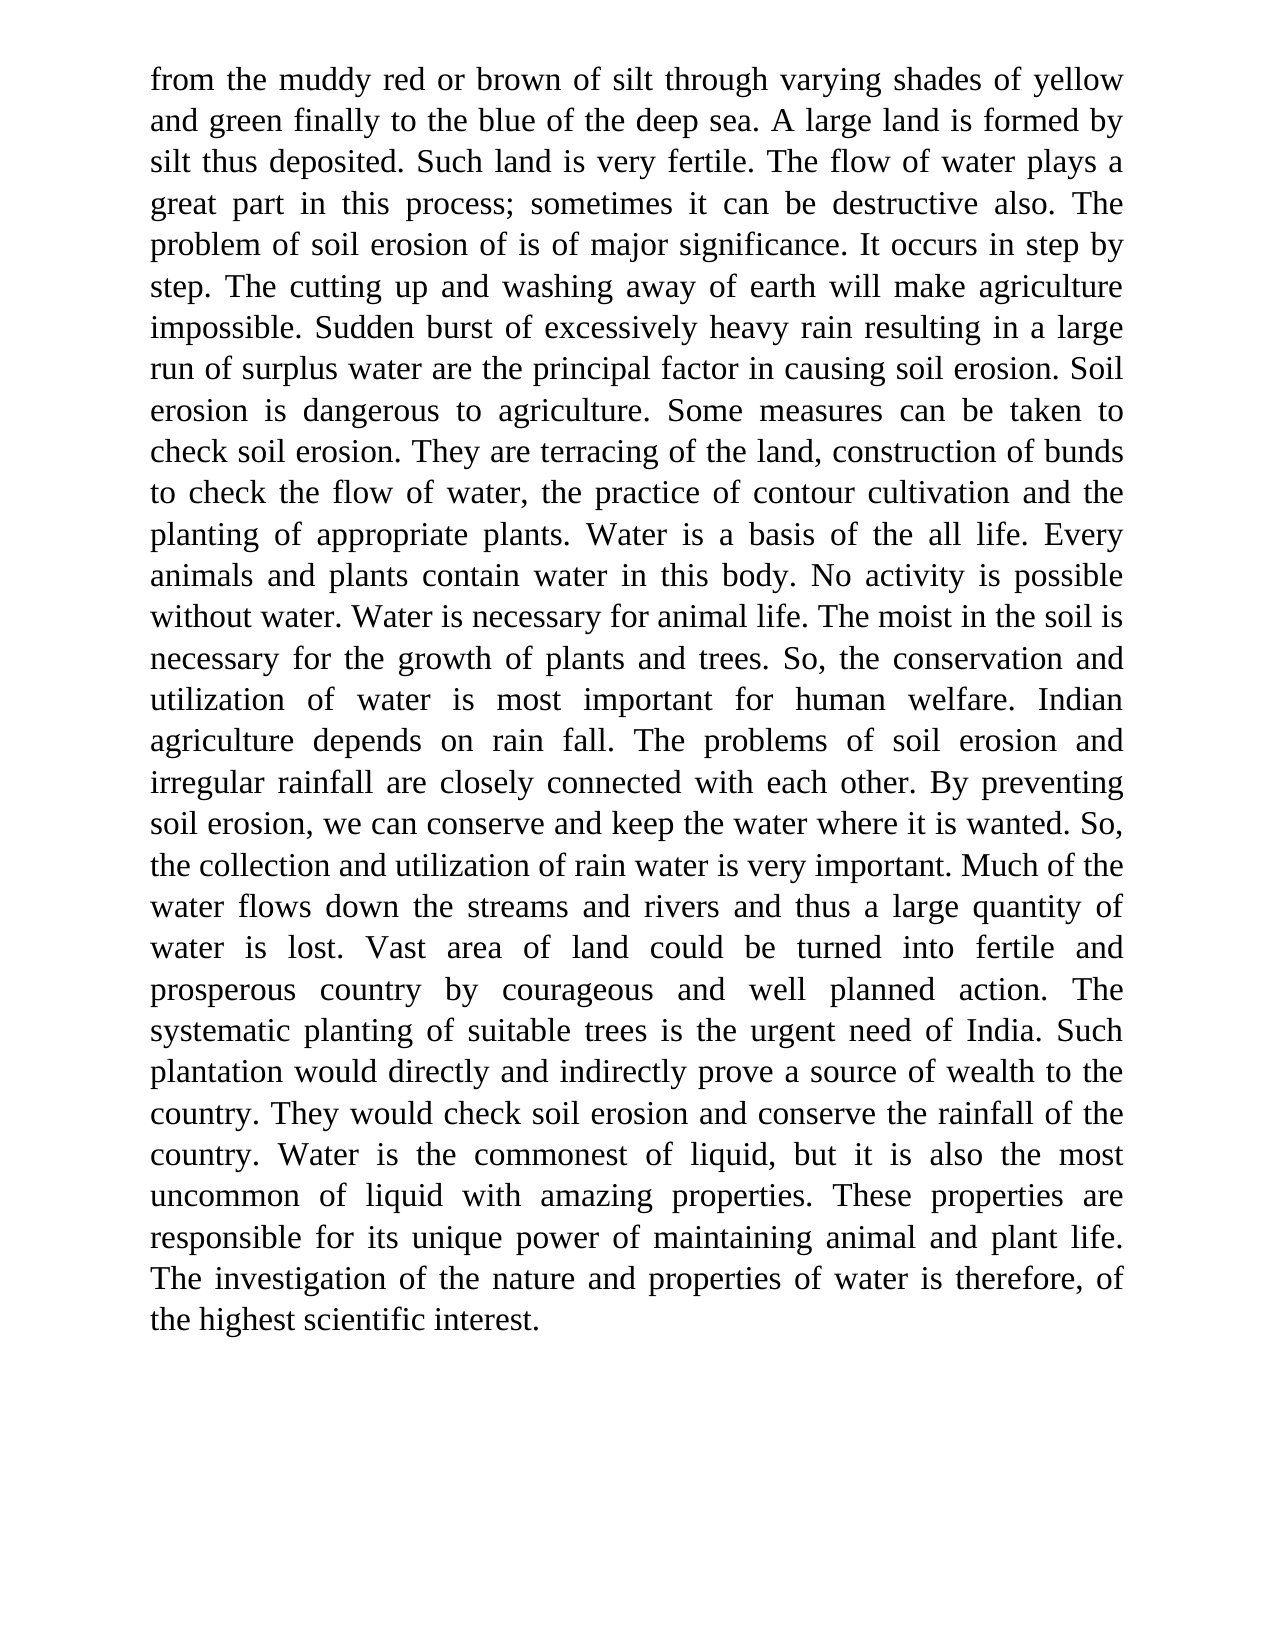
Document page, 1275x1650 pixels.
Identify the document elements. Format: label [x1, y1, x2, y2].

text [150, 59, 1125, 1338]
